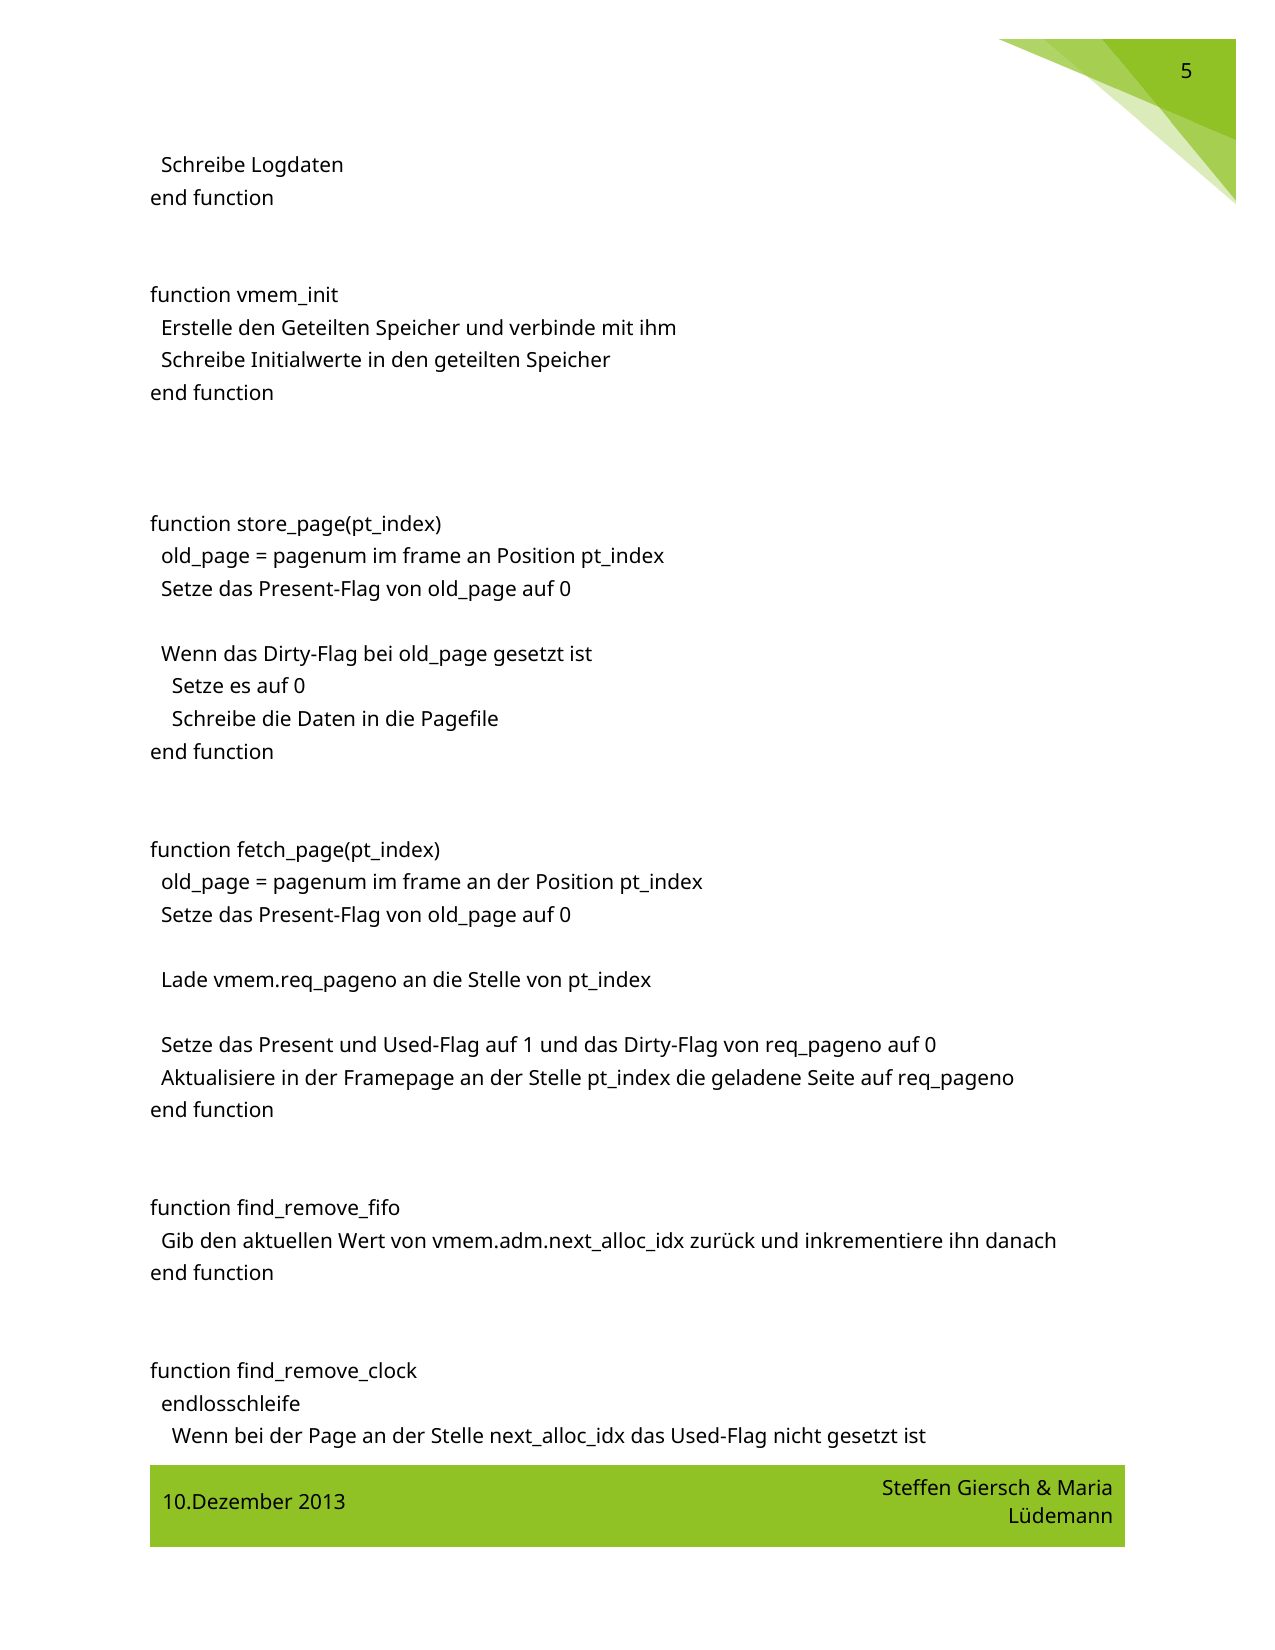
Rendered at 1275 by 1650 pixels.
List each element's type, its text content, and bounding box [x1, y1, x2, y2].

text Schreibe Initialwerte in den geteilten Speicher [150, 346, 1125, 374]
text Wenn das Dirty-Flag bei old_page gesetzt ist [150, 639, 1125, 667]
text Gib den aktuellen Wert von vmem.adm.next_alloc_idx zurück und inkrementiere ihn danach [150, 1226, 1125, 1254]
text Aktualisiere in der Framepage an der Stelle pt_index die geladene Seite auf req_pageno [150, 1063, 1125, 1091]
text function find_remove_clock [150, 1356, 1125, 1385]
text endlosschleife [150, 1389, 1125, 1417]
text function vmem_init [150, 280, 1125, 309]
text old_page = pagenum im frame an der Position pt_index [150, 867, 1125, 896]
text Setze das Present-Flag von old_page auf 0 [150, 574, 1125, 602]
text Lade vmem.req_pageno an die Stelle von pt_index [150, 965, 1125, 993]
picture [998, 39, 1236, 204]
text Setze das Present und Used-Flag auf 1 und das Dirty-Flag von req_pageno auf 0 [150, 1030, 1125, 1059]
text Wenn bei der Page an der Stelle next_alloc_idx das Used-Flag nicht gesetzt ist [150, 1422, 1125, 1450]
text function store_page(pt_index) [150, 509, 1125, 537]
text end function [150, 183, 1125, 211]
text Schreibe die Daten in die Pagefile [150, 704, 1125, 733]
text end function [150, 1096, 1125, 1124]
text Schreibe Logdaten [150, 150, 1125, 178]
text old_page = pagenum im frame an Position pt_index [150, 541, 1125, 570]
text end function [150, 378, 1125, 407]
text Setze das Present-Flag von old_page auf 0 [150, 900, 1125, 928]
text function fetch_page(pt_index) [150, 835, 1125, 863]
text function find_remove_fifo [150, 1193, 1125, 1222]
text Erstelle den Geteilten Speicher und verbinde mit ihm [150, 313, 1125, 341]
text Setze es auf 0 [150, 672, 1125, 700]
text end function [150, 737, 1125, 765]
text end function [150, 1258, 1125, 1287]
